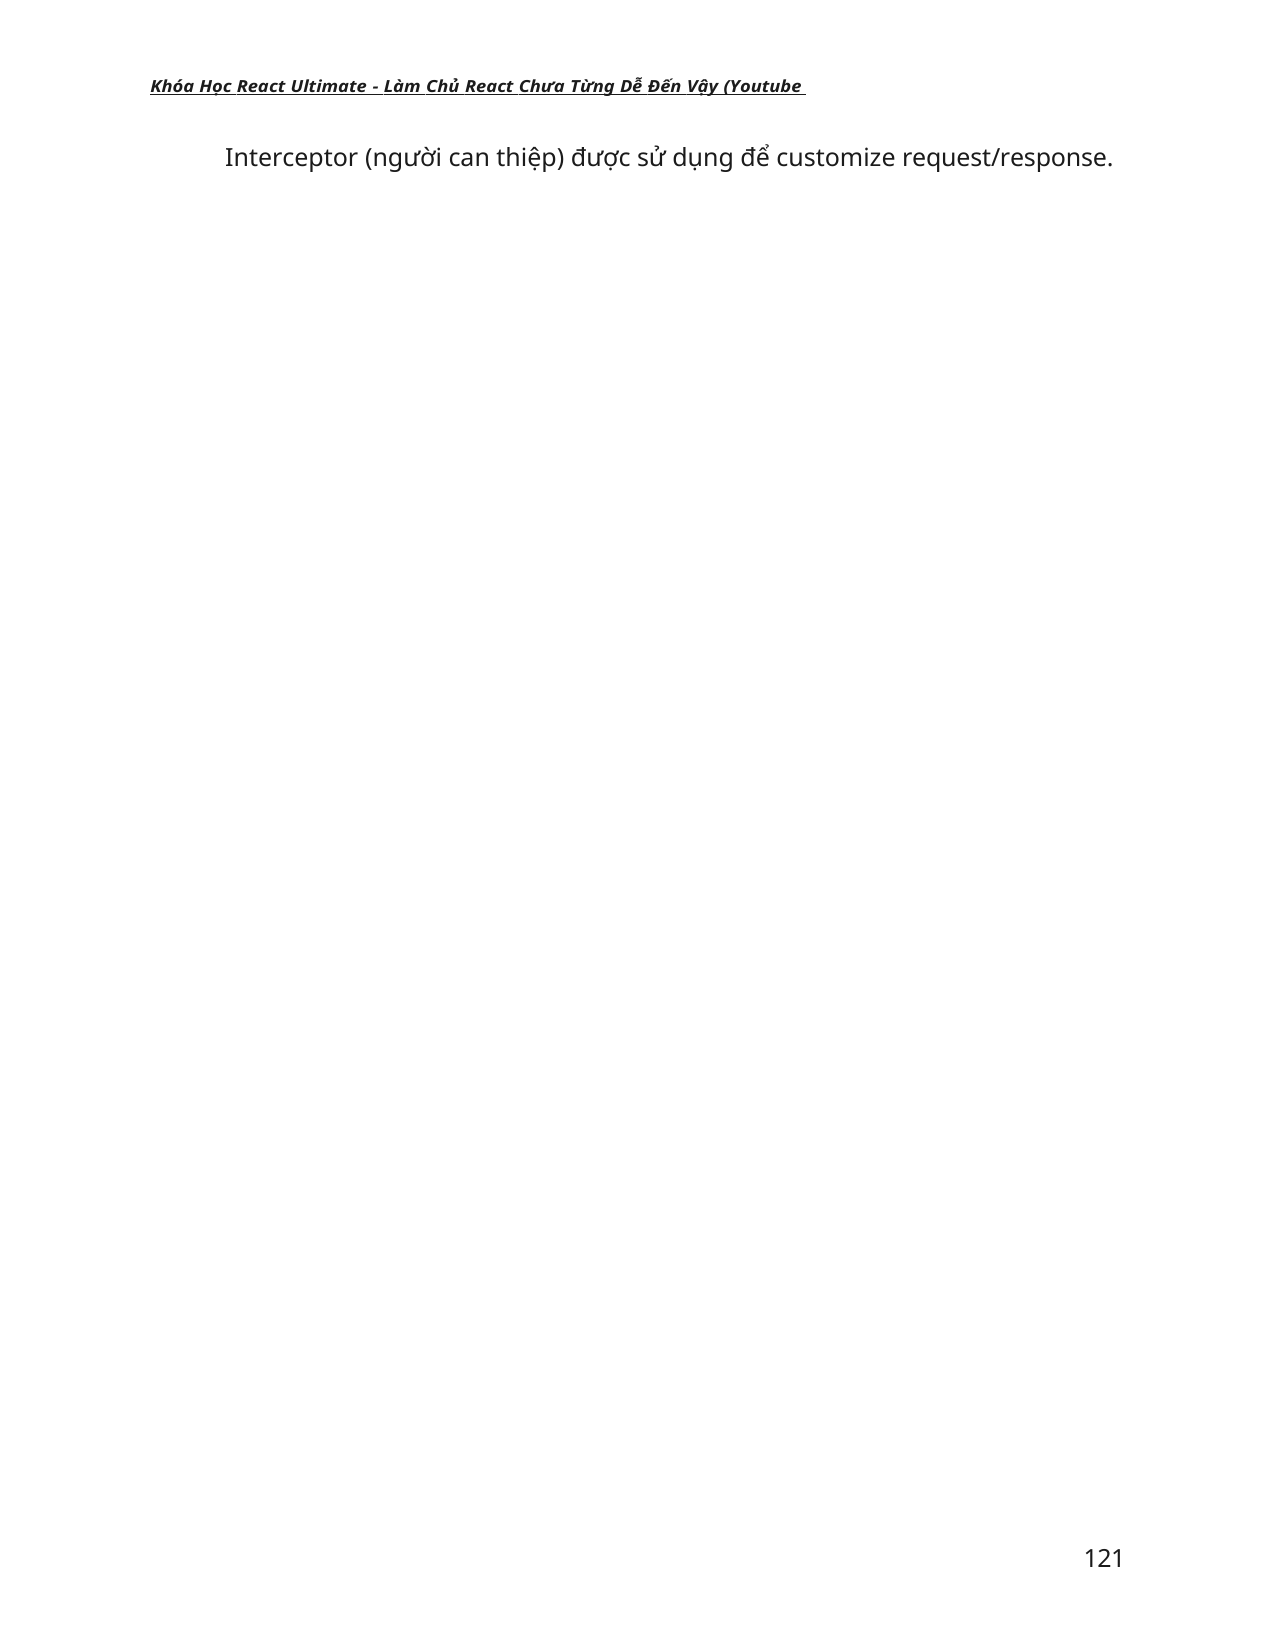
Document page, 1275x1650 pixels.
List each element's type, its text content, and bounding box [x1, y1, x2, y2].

text Interceptor (người can thiệp) được sử dụng để customize request/response. [225, 139, 1225, 174]
